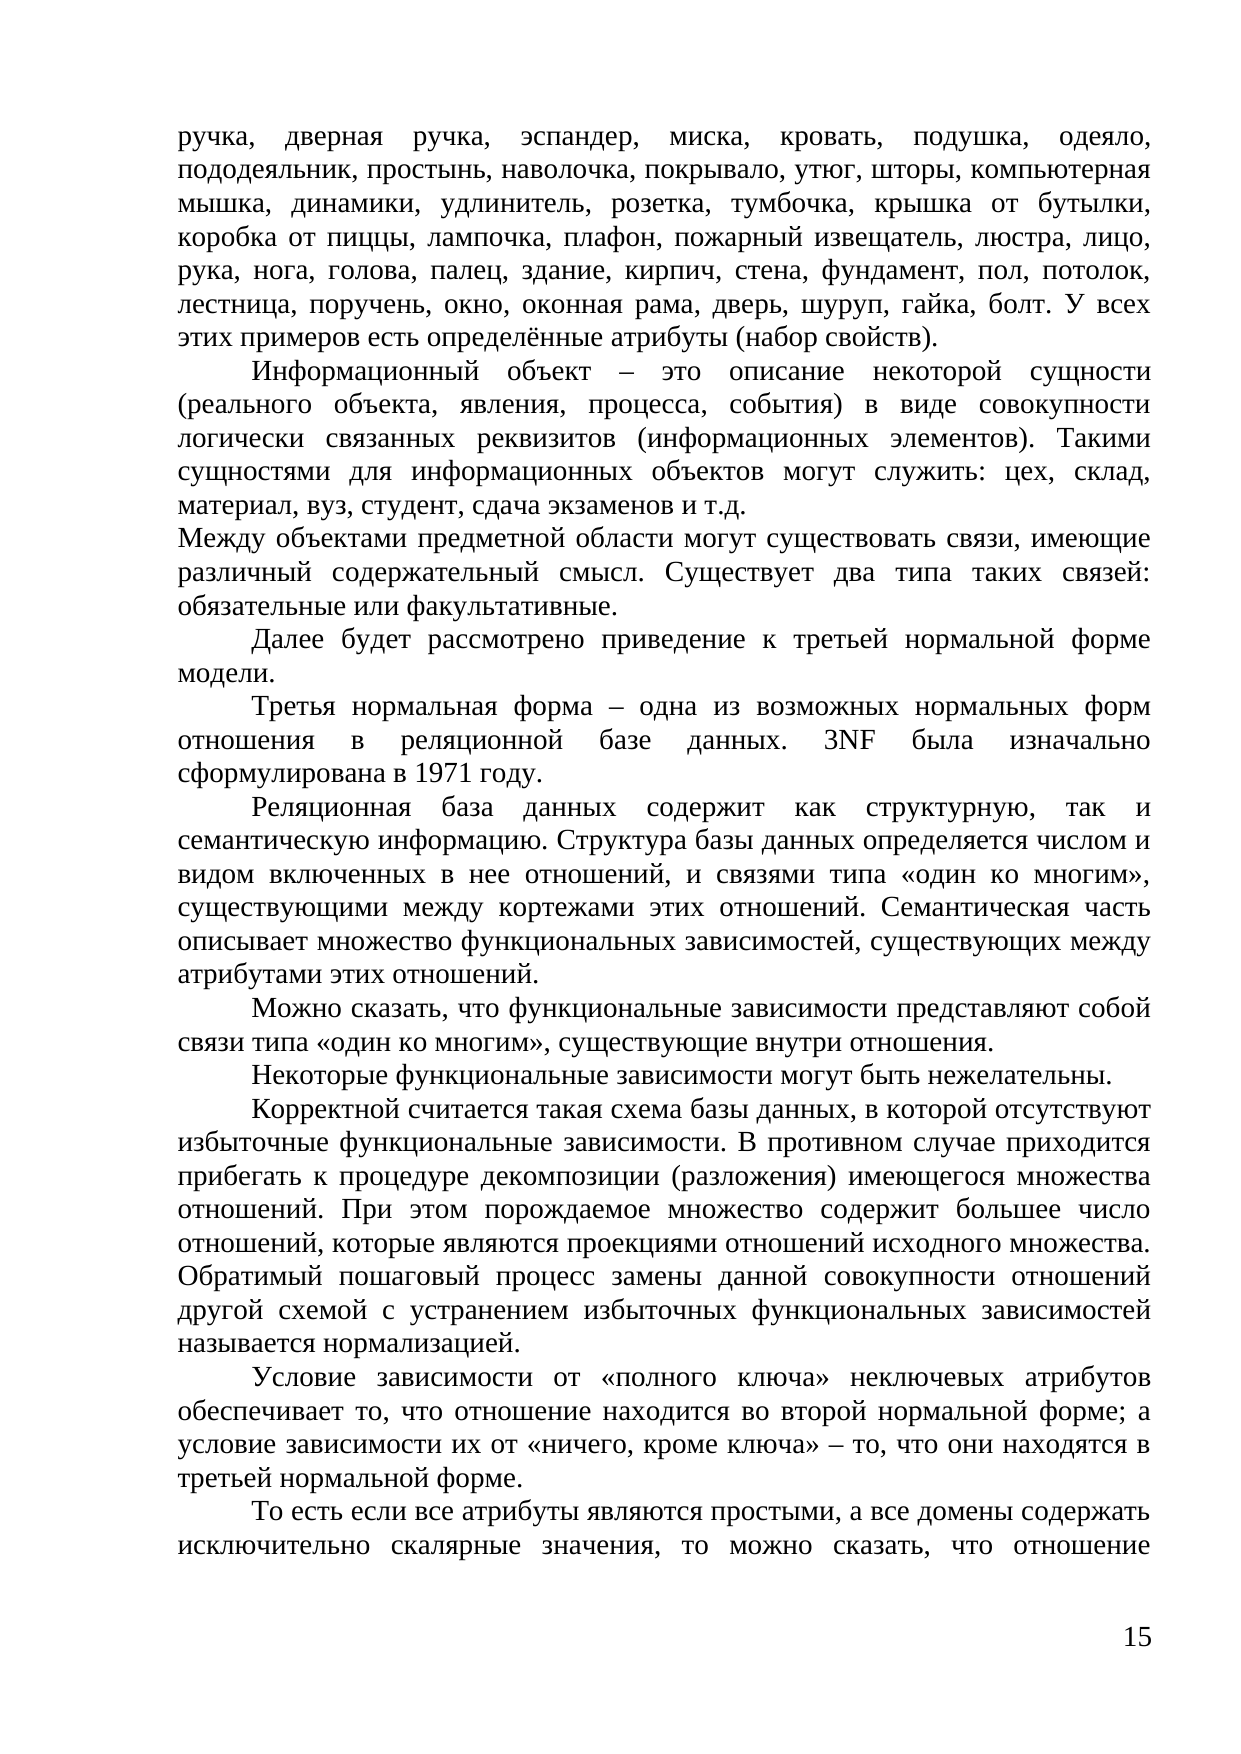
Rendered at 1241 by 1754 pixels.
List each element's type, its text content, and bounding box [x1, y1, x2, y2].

text Реляционная база данных содержит как структурную, так и семантическую информацию. Структура базы данных определяется числом и видом включенных в нее отношений, и связями типа «один ко многим», существующими между кортежами этих отношений. Семантическая часть описывает множество функциональных зависимостей, существующих между атрибутами этих отношений. [177, 789, 1152, 990]
text Далее будет рассмотрено приведение к третьей нормальной форме модели. [177, 621, 1152, 688]
text Между объектами предметной области могут существовать связи, имеющие различный содержательный смысл. Существует два типа таких связей: обязательные или факультативные. [177, 521, 1152, 621]
text Третья нормальная форма – одна из возможных нормальных форм отношения в реляционной базе данных. 3NF была изначально сформулирована в 1971 году. [177, 688, 1152, 789]
text Информационный объект – это описание некоторой сущности (реального объекта, явления, процесса, события) в виде совокупности логически связанных реквизитов (информационных элементов). Такими сущностями для информационных объектов могут служить: цех, склад, материал, вуз, студент, сдача экзаменов и т.д. [177, 353, 1152, 521]
text Можно сказать, что функциональные зависимости представляют собой связи типа «один ко многим», существующие внутри отношения. [177, 990, 1152, 1057]
text Некоторые функциональные зависимости могут быть нежелательны. [177, 1057, 1152, 1091]
